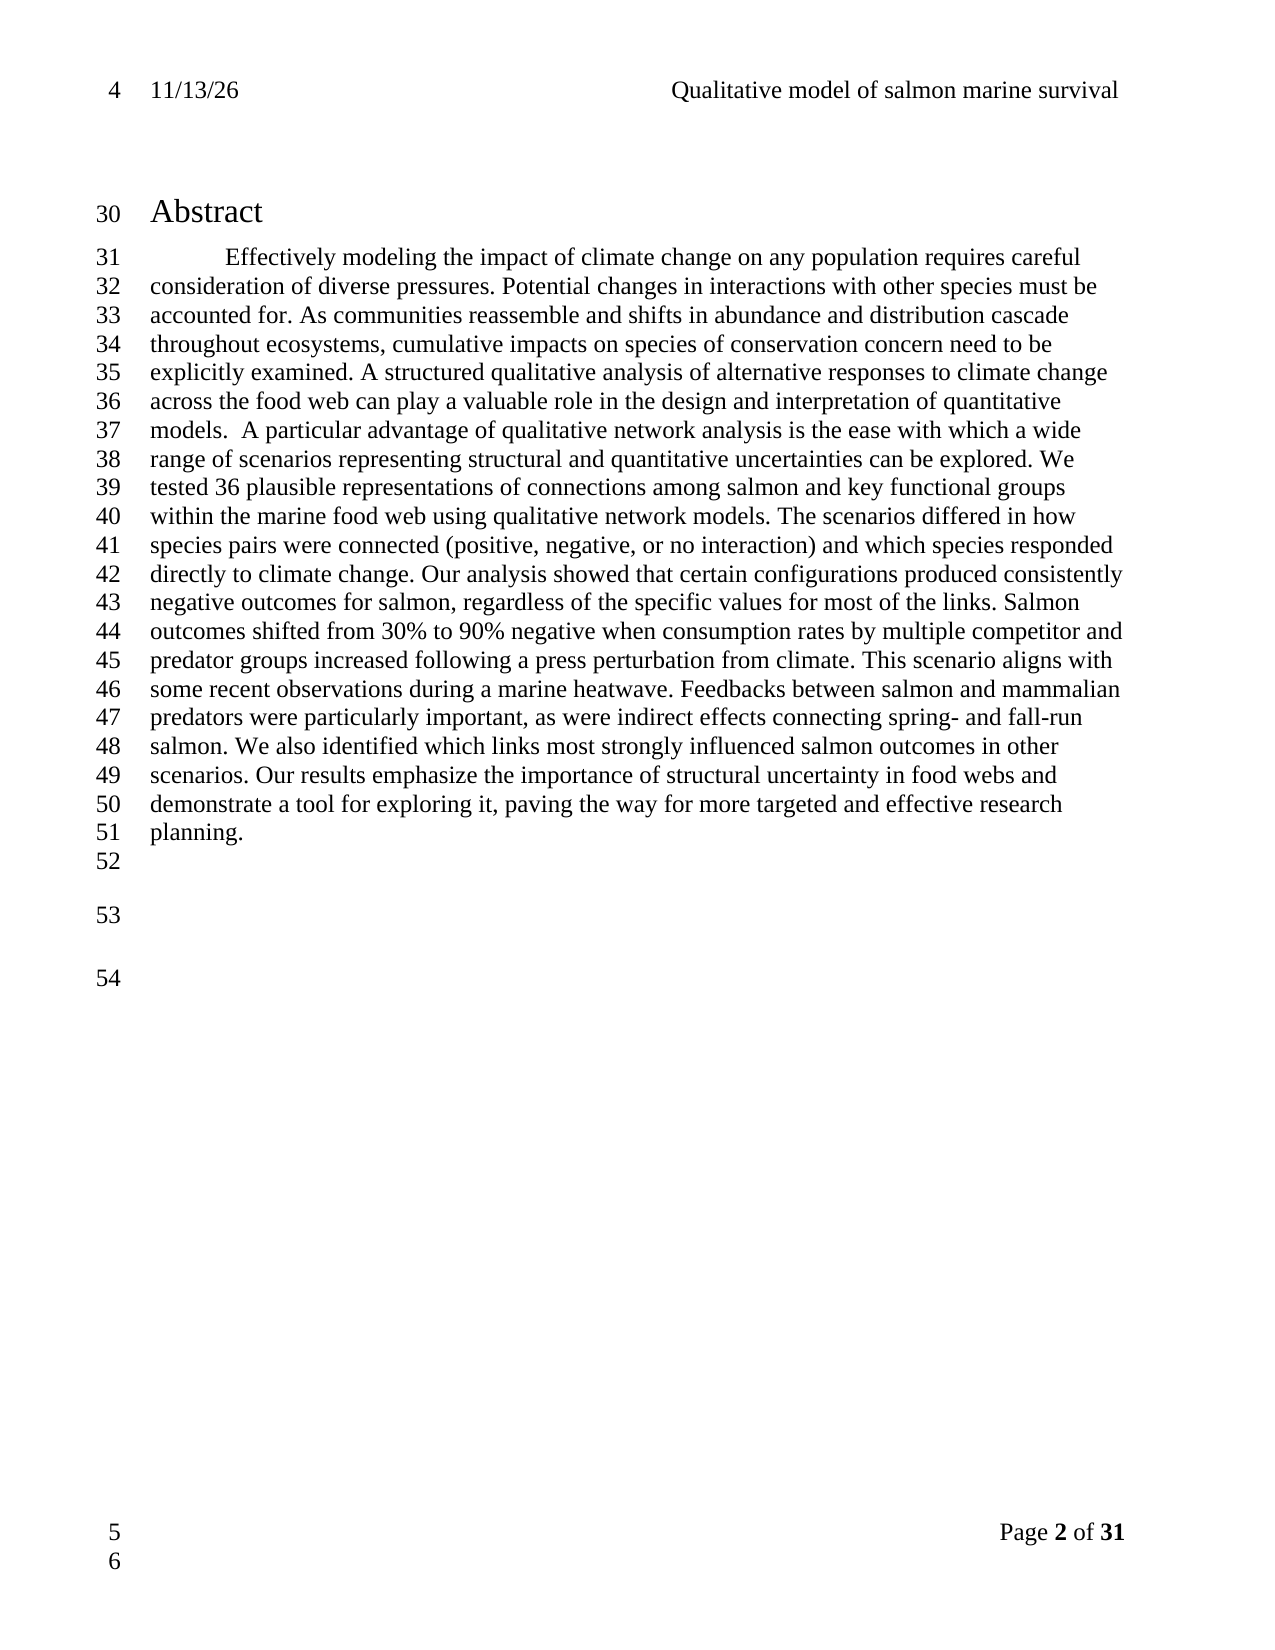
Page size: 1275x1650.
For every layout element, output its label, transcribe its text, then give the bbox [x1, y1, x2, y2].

subtitle Abstract [150, 192, 1125, 230]
text Effectively modeling the impact of climate change on any population requires careful consideration of diverse pressures. Potential changes in interactions with other species must be accounted for. As communities reassemble and shifts in abundance and distribution cascade throughout ecosystems, cumulative impacts on species of conservation concern need to be explicitly examined. A structured qualitative analysis of alternative responses to climate change across the food web can play a valuable role in the design and interpretation of quantitative models. A particular advantage of qualitative network analysis is the ease with which a wide range of scenarios representing structural and quantitative uncertainties can be explored. We tested 36 plausible representations of connections among salmon and key functional groups within the marine food web using qualitative network models. The scenarios differed in how species pairs were connected (positive, negative, or no interaction) and which species responded directly to climate change. Our analysis showed that certain configurations produced consistently negative outcomes for salmon, regardless of the specific values for most of the links. Salmon outcomes shifted from 30% to 90% negative when consumption rates by multiple competitor and predator groups increased following a press perturbation from climate. This scenario aligns with some recent observations during a marine heatwave. Feedbacks between salmon and mammalian predators were particularly important, as were indirect effects connecting spring- and fall-run salmon. We also identified which links most strongly influenced salmon outcomes in other scenarios. Our results emphasize the importance of structural uncertainty in food webs and demonstrate a tool for exploring it, paving the way for more targeted and effective research planning. [150, 242, 1125, 846]
